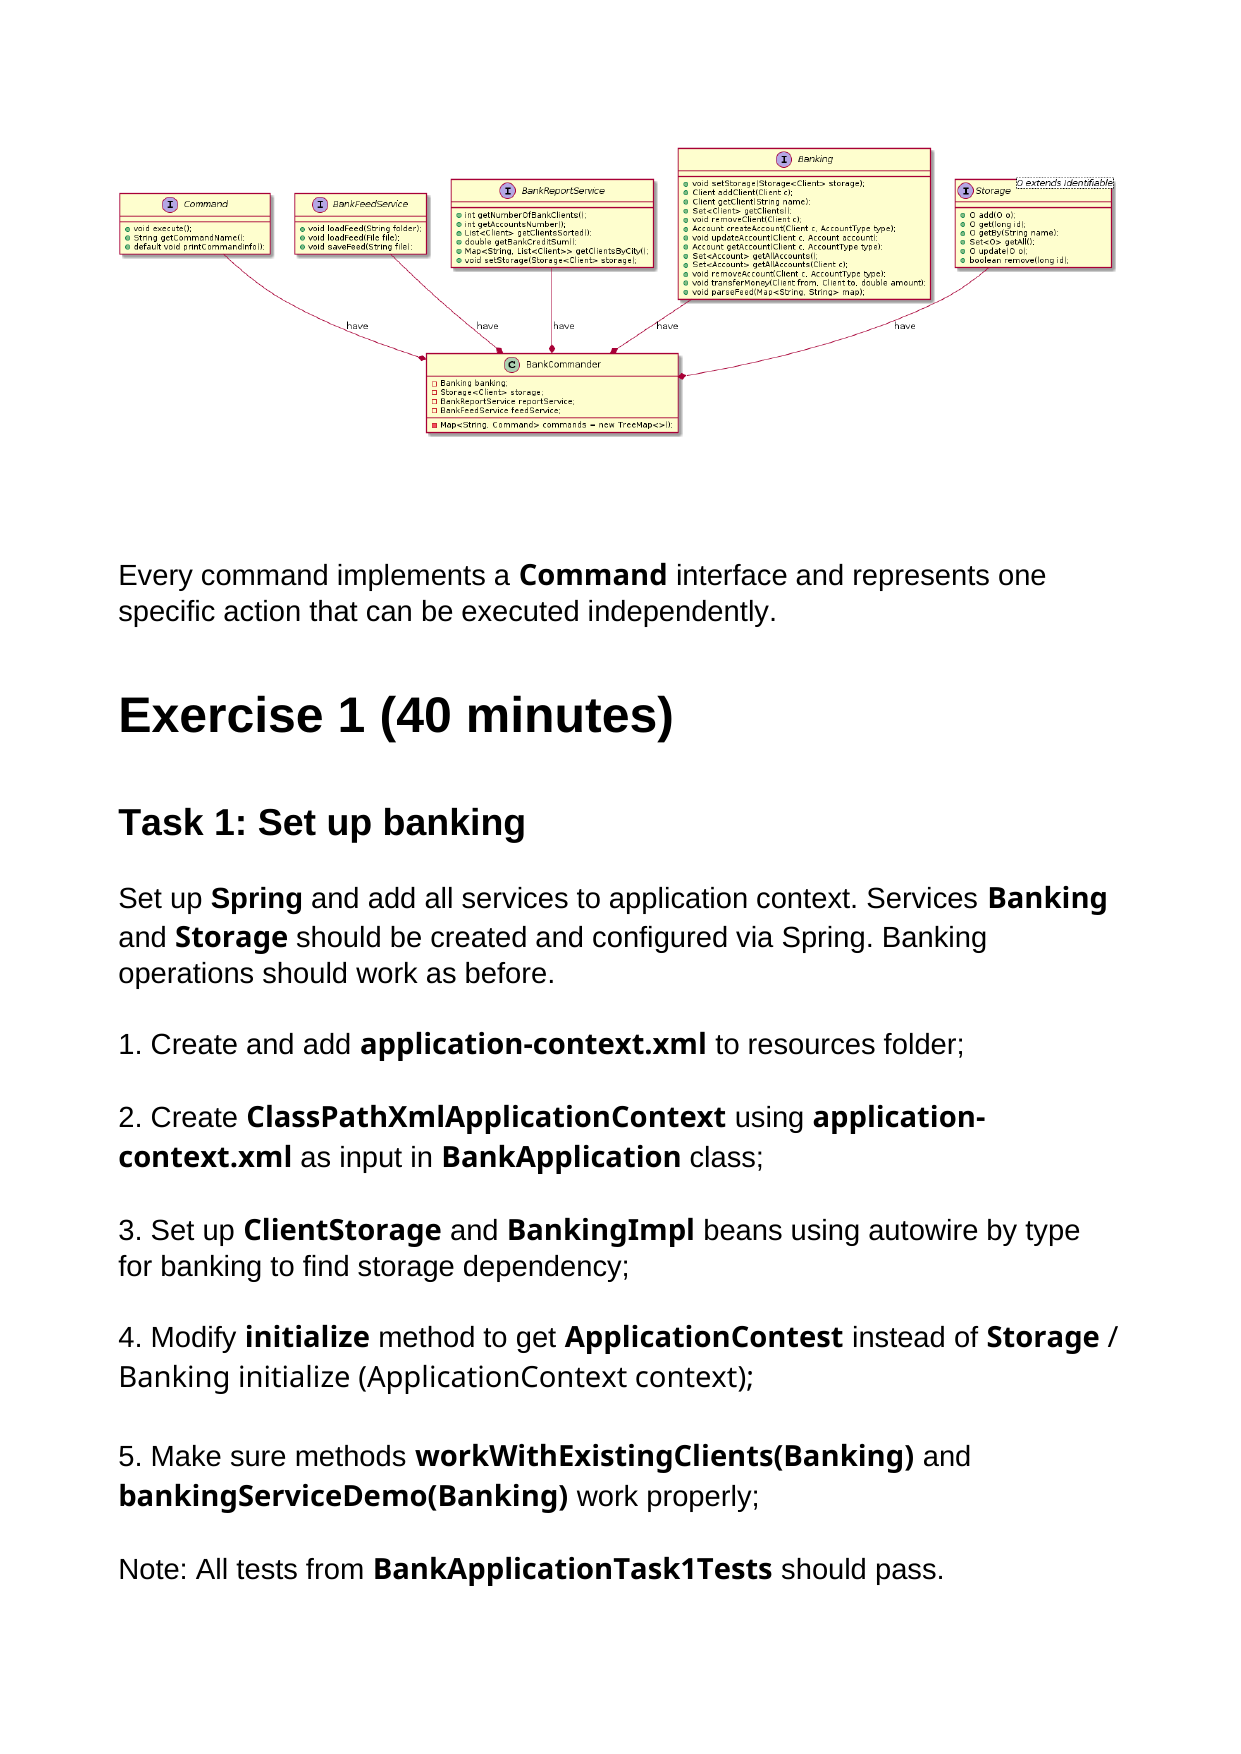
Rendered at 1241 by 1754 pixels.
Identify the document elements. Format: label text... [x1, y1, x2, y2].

picture [115, 142, 1120, 439]
text Note: All tests from BankApplicationTask1Tests should pass. [118, 1548, 1122, 1588]
text 5. Make sure methods workWithExistingClients(Banking) and bankingServiceDemo(Banking) work properly; [118, 1435, 1122, 1515]
text Exercise 1 (40 minutes) [118, 685, 1122, 743]
text Task 1: Set up banking [118, 800, 1122, 843]
text 3. Set up ClientStorage and BankingImpl beans using autowire by type for banking to find storage dependency; [118, 1209, 1122, 1283]
text Set up Spring and add all services to application context. Services Banking and Storage should be created and configured via Spring. Banking operations should work as before. [118, 877, 1122, 990]
text 2. Create ClassPathXmlApplicationContext using application-context.xml as input in BankApplication class; [118, 1097, 1122, 1176]
text Every command implements a Command interface and represents one specific action that can be executed independently. [118, 554, 1122, 628]
text 4. Modify initialize method to get ApplicationContest instead of Storage / Banking initialize (ApplicationContext context); [118, 1316, 1122, 1396]
text 1. Create and add application-context.xml to resources folder; [118, 1023, 1122, 1063]
